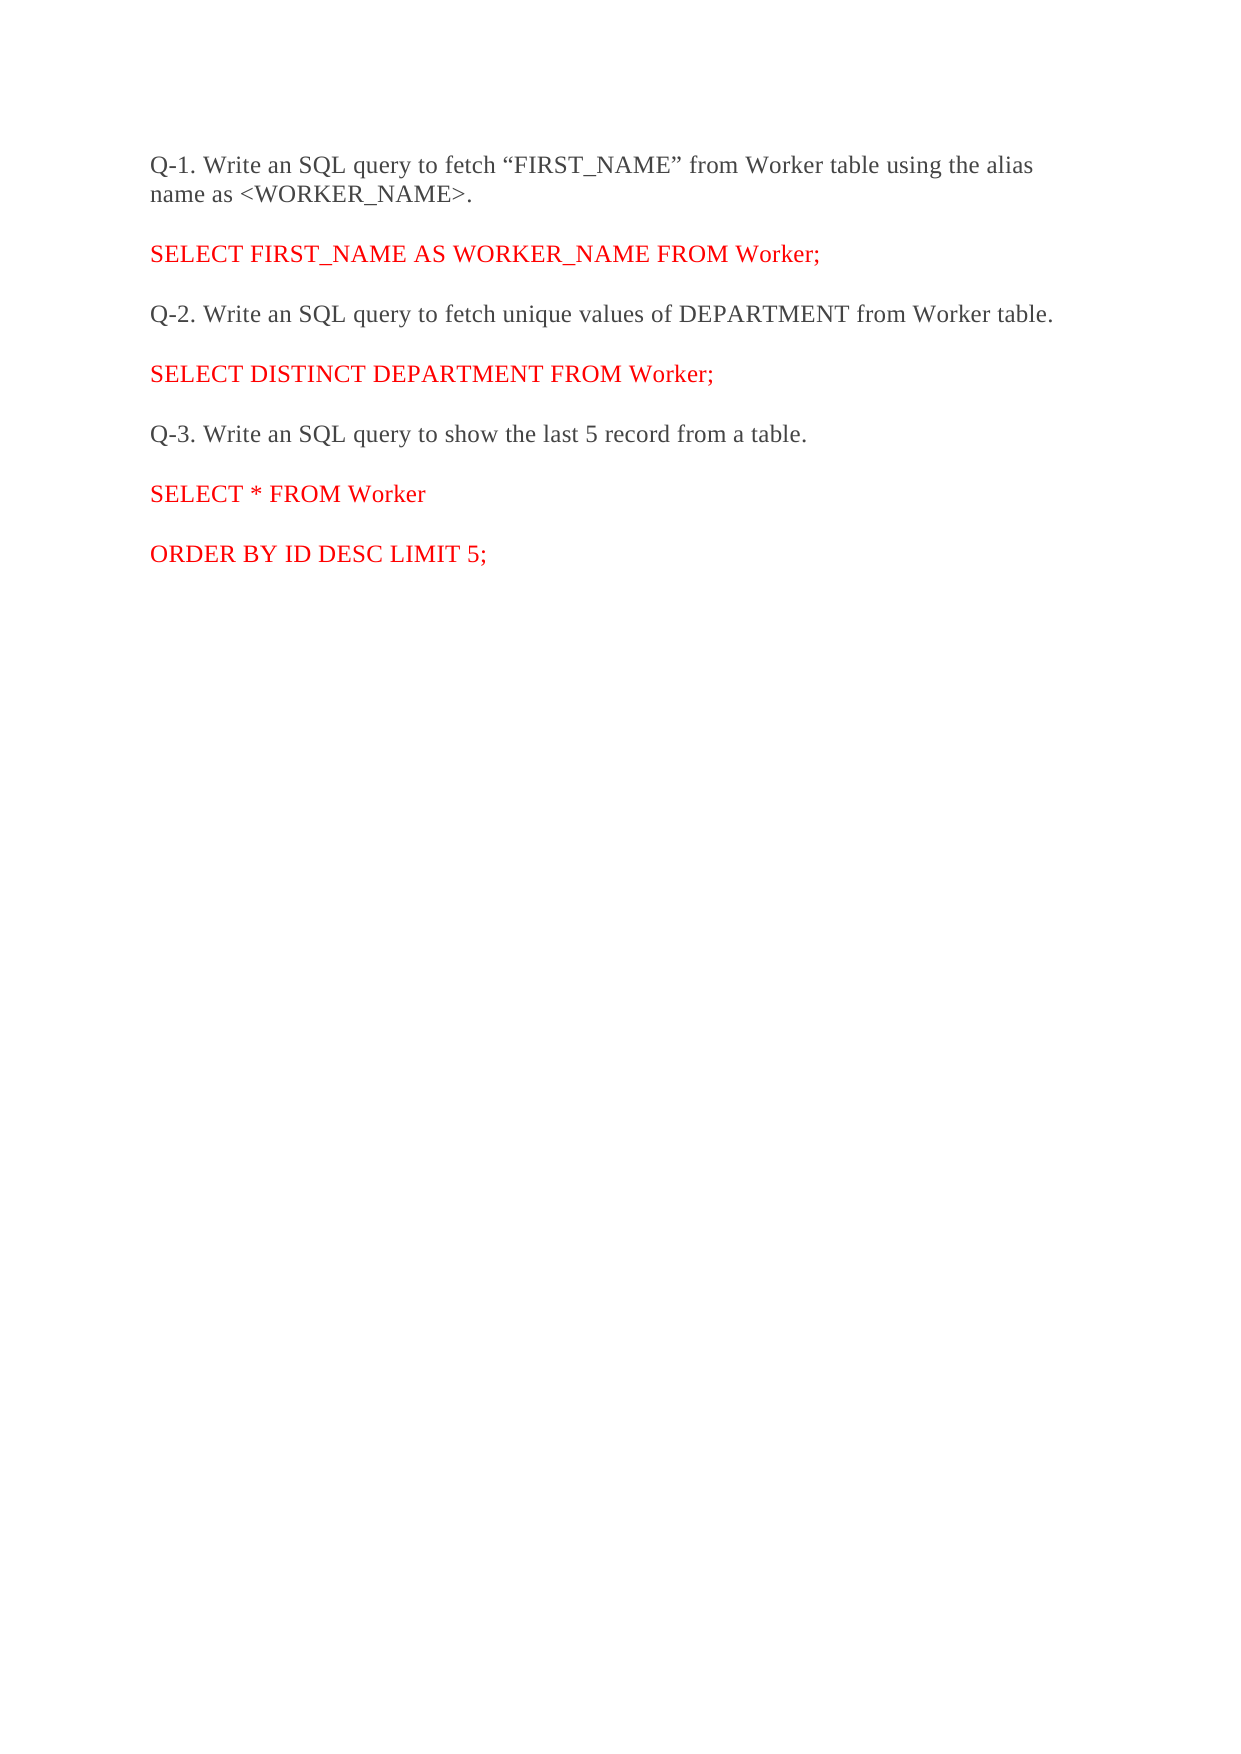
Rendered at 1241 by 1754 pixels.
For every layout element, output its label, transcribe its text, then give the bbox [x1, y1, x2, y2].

text SELECT FIRST_NAME AS WORKER_NAME FROM Worker; [150, 239, 1090, 267]
subtitle Q-3. Write an SQL query to show the last 5 record from a table. [150, 419, 1090, 447]
text Q-1. Write an SQL query to fetch “FIRST_NAME” from Worker table using the alias name as <WORKER_NAME>. [150, 150, 1090, 207]
subtitle ORDER BY ID DESC LIMIT 5; [150, 539, 1090, 567]
subtitle SELECT DISTINCT DEPARTMENT FROM Worker; [150, 359, 1090, 387]
subtitle Q-2. Write an SQL query to fetch unique values of DEPARTMENT from Worker table. [150, 299, 1090, 327]
subtitle SELECT * FROM Worker [150, 479, 1090, 507]
